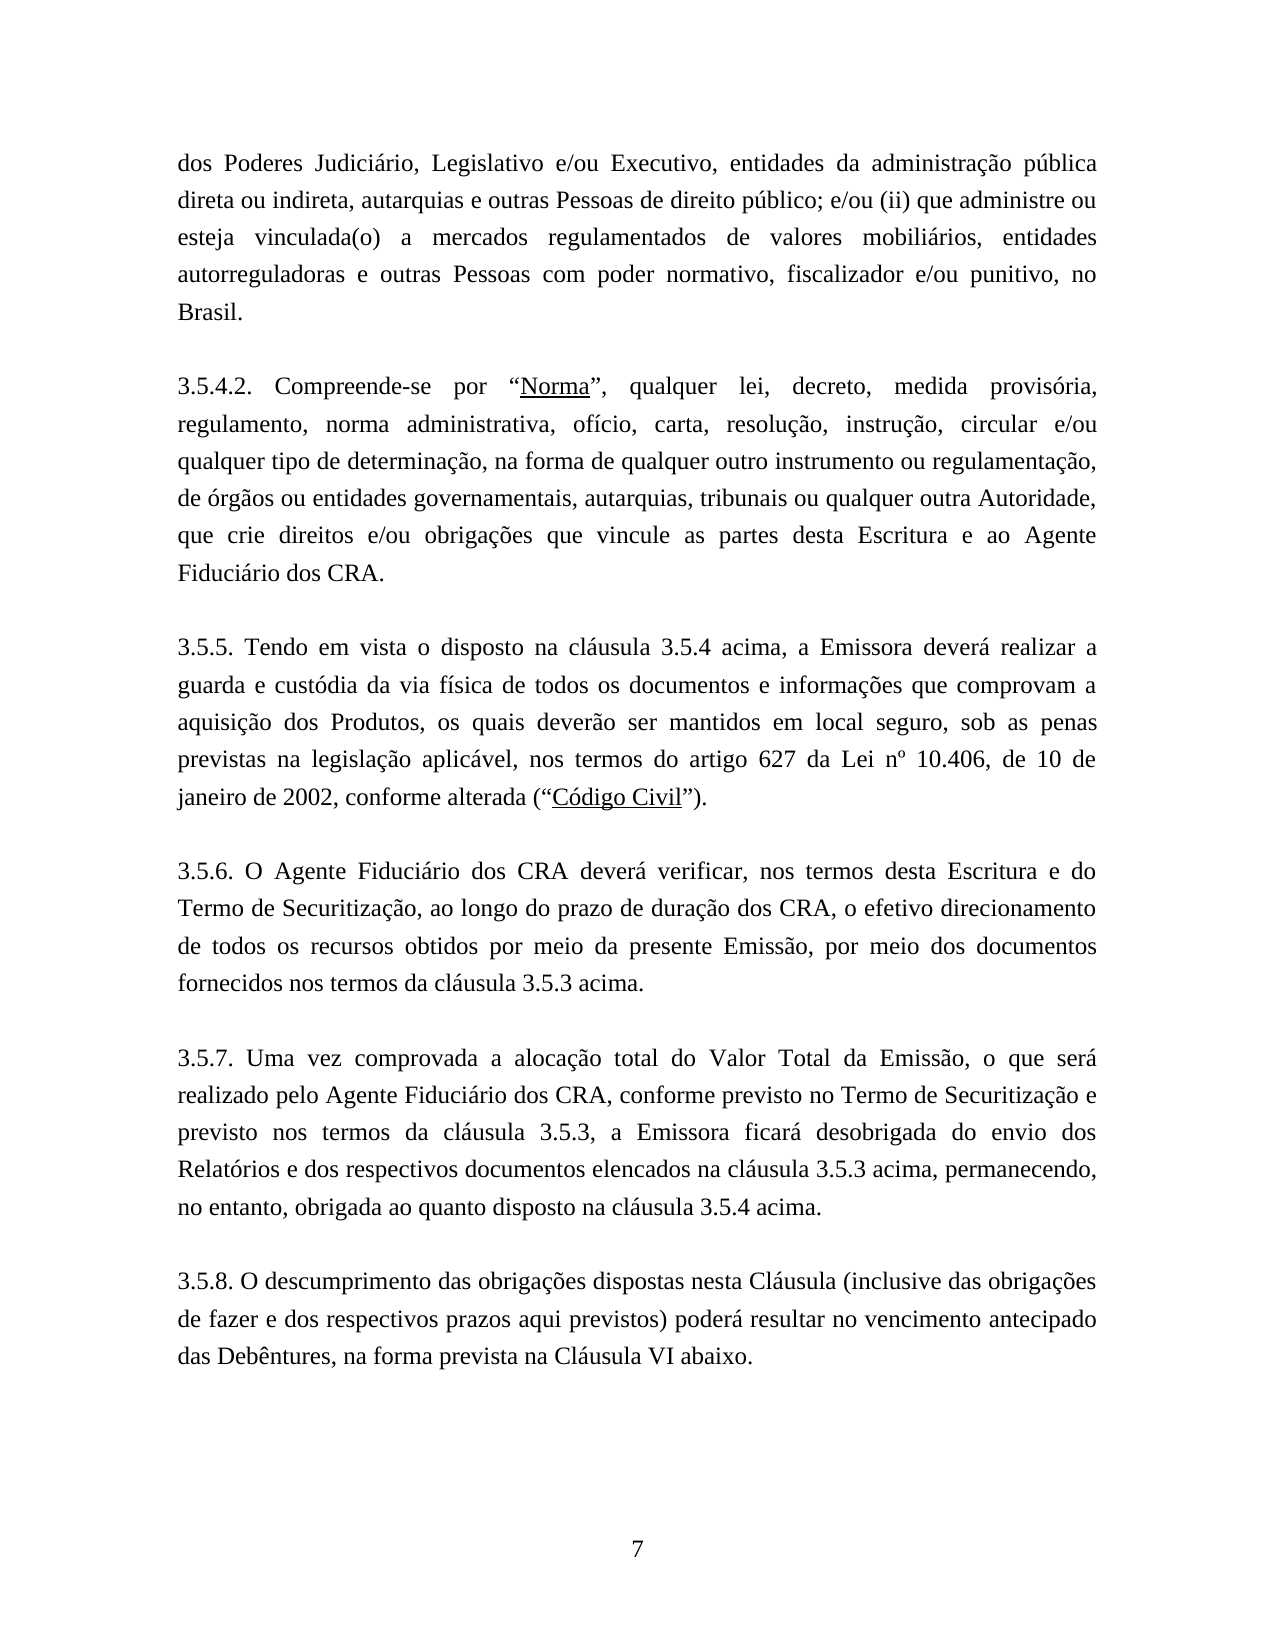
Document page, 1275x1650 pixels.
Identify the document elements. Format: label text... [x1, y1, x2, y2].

text 3.5.6. O Agente Fiduciário dos CRA deverá verificar, nos termos desta Escritura e do Termo de Securitização, ao longo do prazo de duração dos CRA, o efetivo direcionamento de todos os recursos obtidos por meio da presente Emissão, por meio dos documentos fornecidos nos termos da cláusula 3.5.3 acima. [177, 856, 1098, 997]
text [177, 148, 1098, 326]
text 3.5.5. Tendo em vista o disposto na cláusula 3.5.4 acima, a Emissora deverá realizar a guarda e custódia da via física de todos os documentos e informações que comprovam a aquisição dos Produtos, os quais deverão ser mantidos em local seguro, sob as penas previstas na legislação aplicável, nos termos do artigo 627 da Lei nº 10.406, de 10 de janeiro de 2002, conforme alterada (“Código Civil”). [177, 632, 1098, 810]
text 3.5.8. O descumprimento das obrigações dispostas nesta Cláusula (inclusive das obrigações de fazer e dos respectivos prazos aqui previstos) poderá resultar no vencimento antecipado das Debêntures, na forma prevista na Cláusula VI abaixo. [177, 1266, 1098, 1370]
text 3.5.7. Uma vez comprovada a alocação total do Valor Total da Emissão, o que será realizado pelo Agente Fiduciário dos CRA, conforme previsto no Termo de Securitização e previsto nos termos da cláusula 3.5.3, a Emissora ficará desobrigada do envio dos Relatórios e dos respectivos documentos elencados na cláusula 3.5.3 acima, permanecendo, no entanto, obrigada ao quanto disposto na cláusula 3.5.4 acima. [177, 1043, 1098, 1221]
text 3.5.4.2. Compreende-se por “Norma”, qualquer lei, decreto, medida provisória, regulamento, norma administrativa, ofício, carta, resolução, instrução, circular e/ou qualquer tipo de determinação, na forma de qualquer outro instrumento ou regulamentação, de órgãos ou entidades governamentais, autarquias, tribunais ou qualquer outra Autoridade, que crie direitos e/ou obrigações que vincule as partes desta Escritura e ao Agente Fiduciário dos CRA. [177, 371, 1098, 587]
